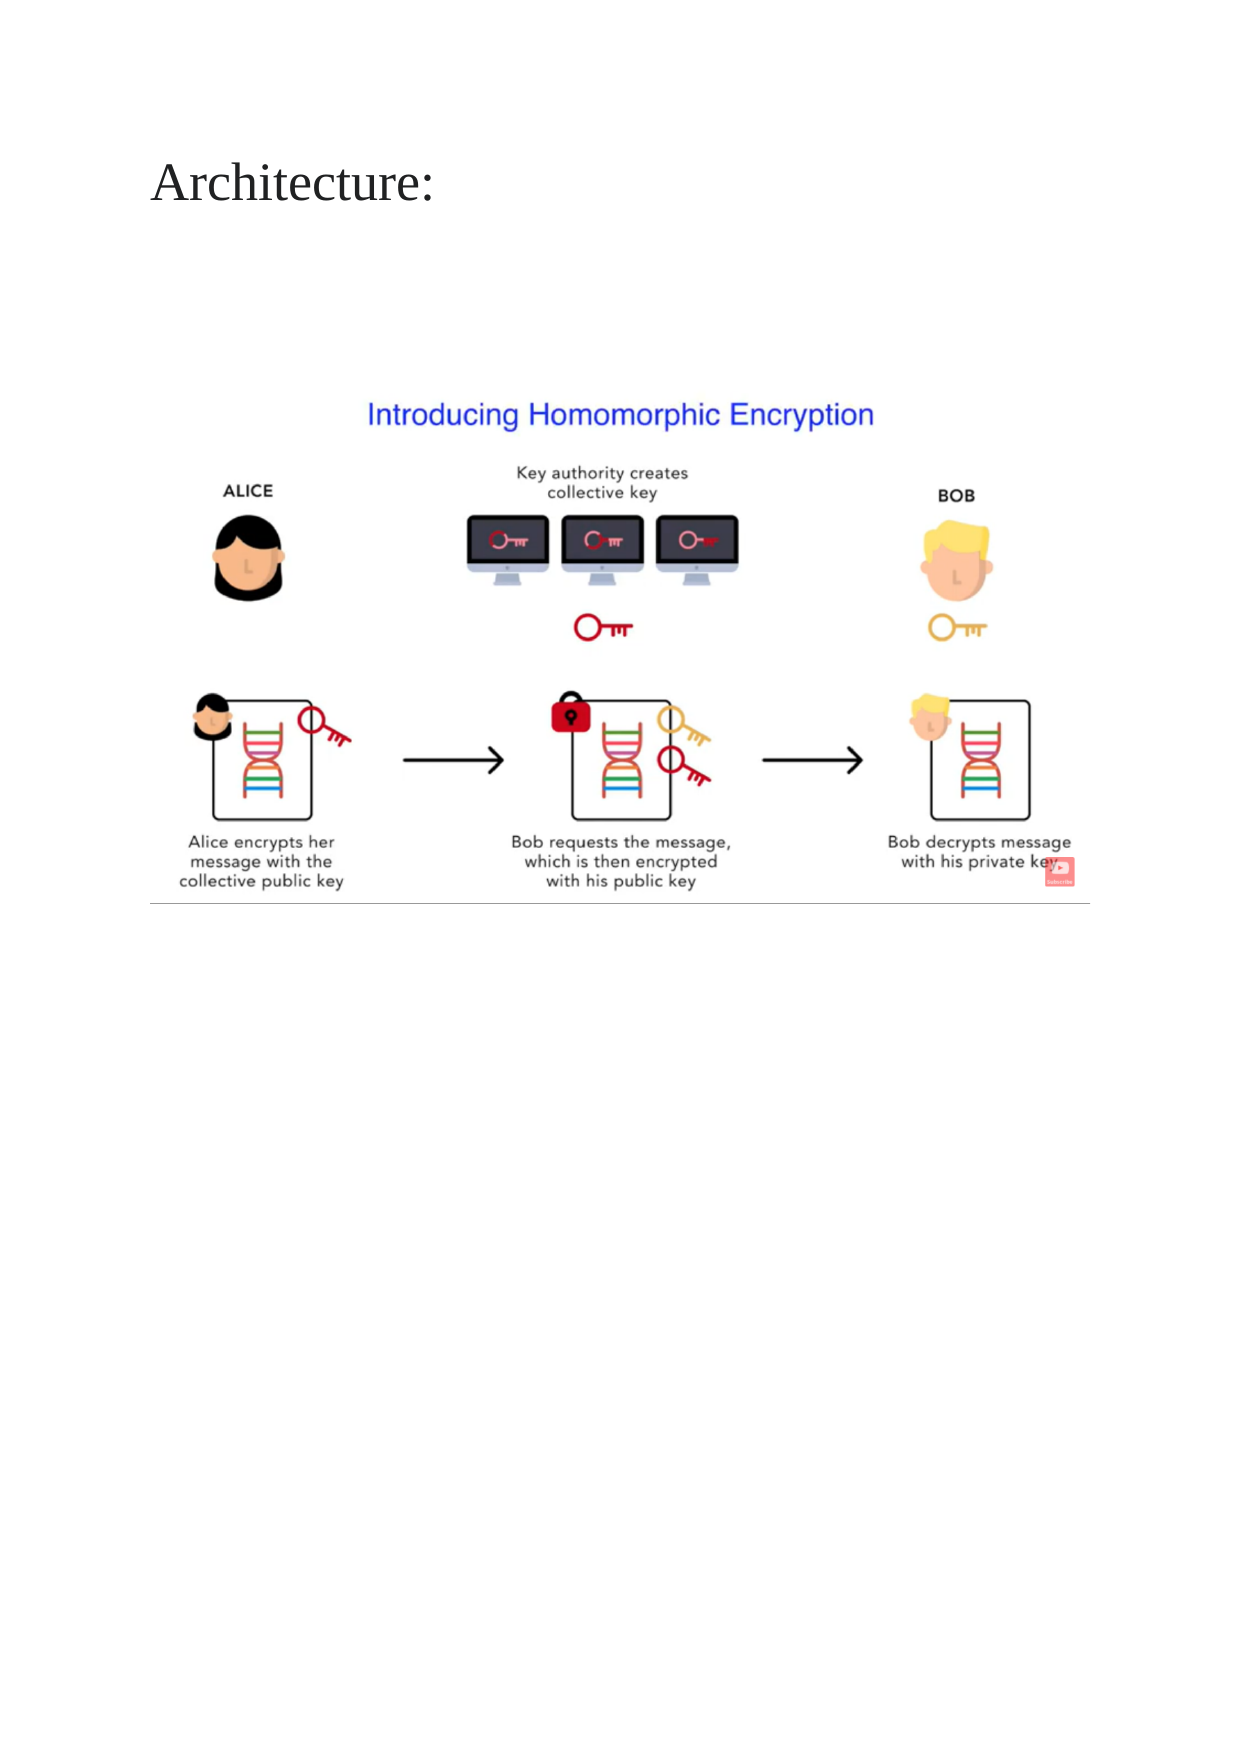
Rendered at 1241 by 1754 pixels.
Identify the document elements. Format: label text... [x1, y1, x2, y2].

text Architecture: [150, 150, 1090, 212]
picture [150, 374, 1091, 904]
